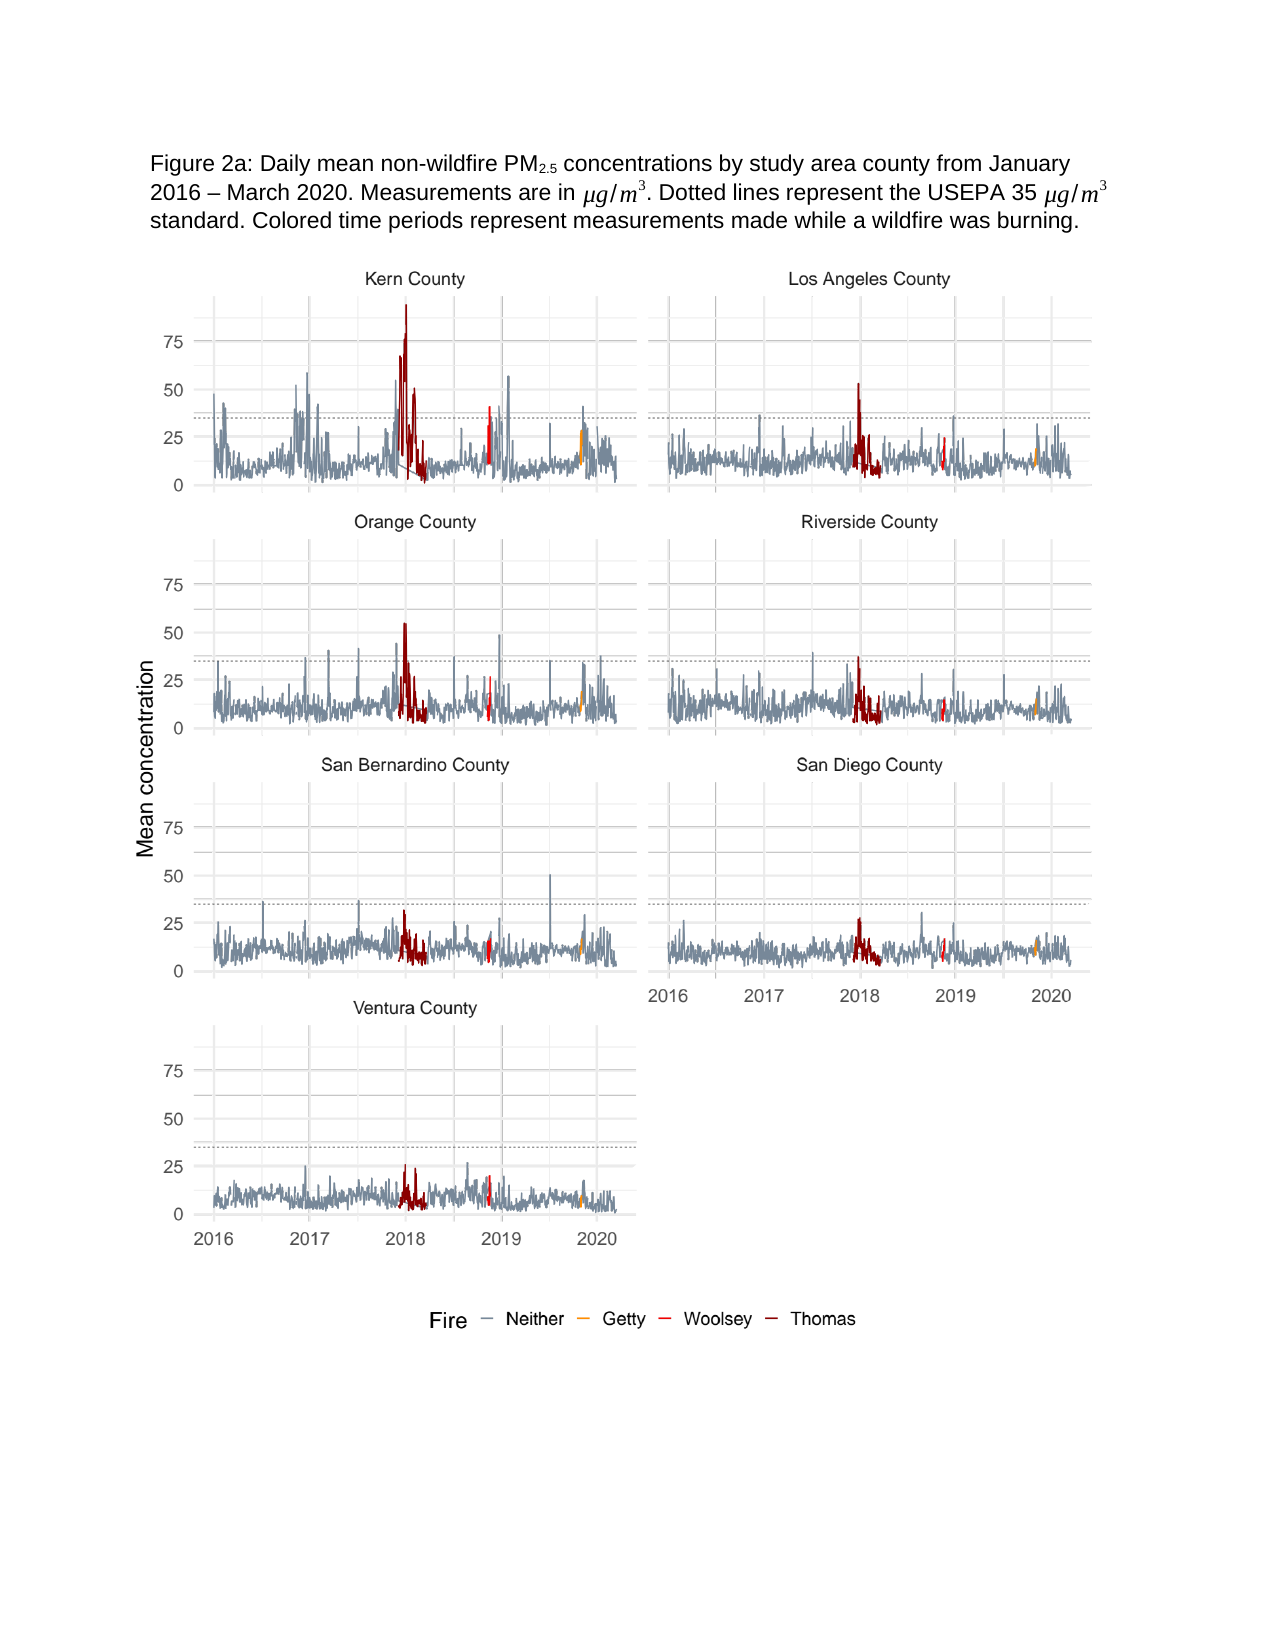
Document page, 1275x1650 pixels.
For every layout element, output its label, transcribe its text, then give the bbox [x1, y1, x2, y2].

text Figure 2a: Daily mean non-wildfire PM2.5 concentrations by study area county from January 2016 – March 2020. Measurements are in . Dotted lines represent the USEPA 35 standard. Colored time periods represent measurements made while a wildfire was burning. [150, 150, 1125, 234]
